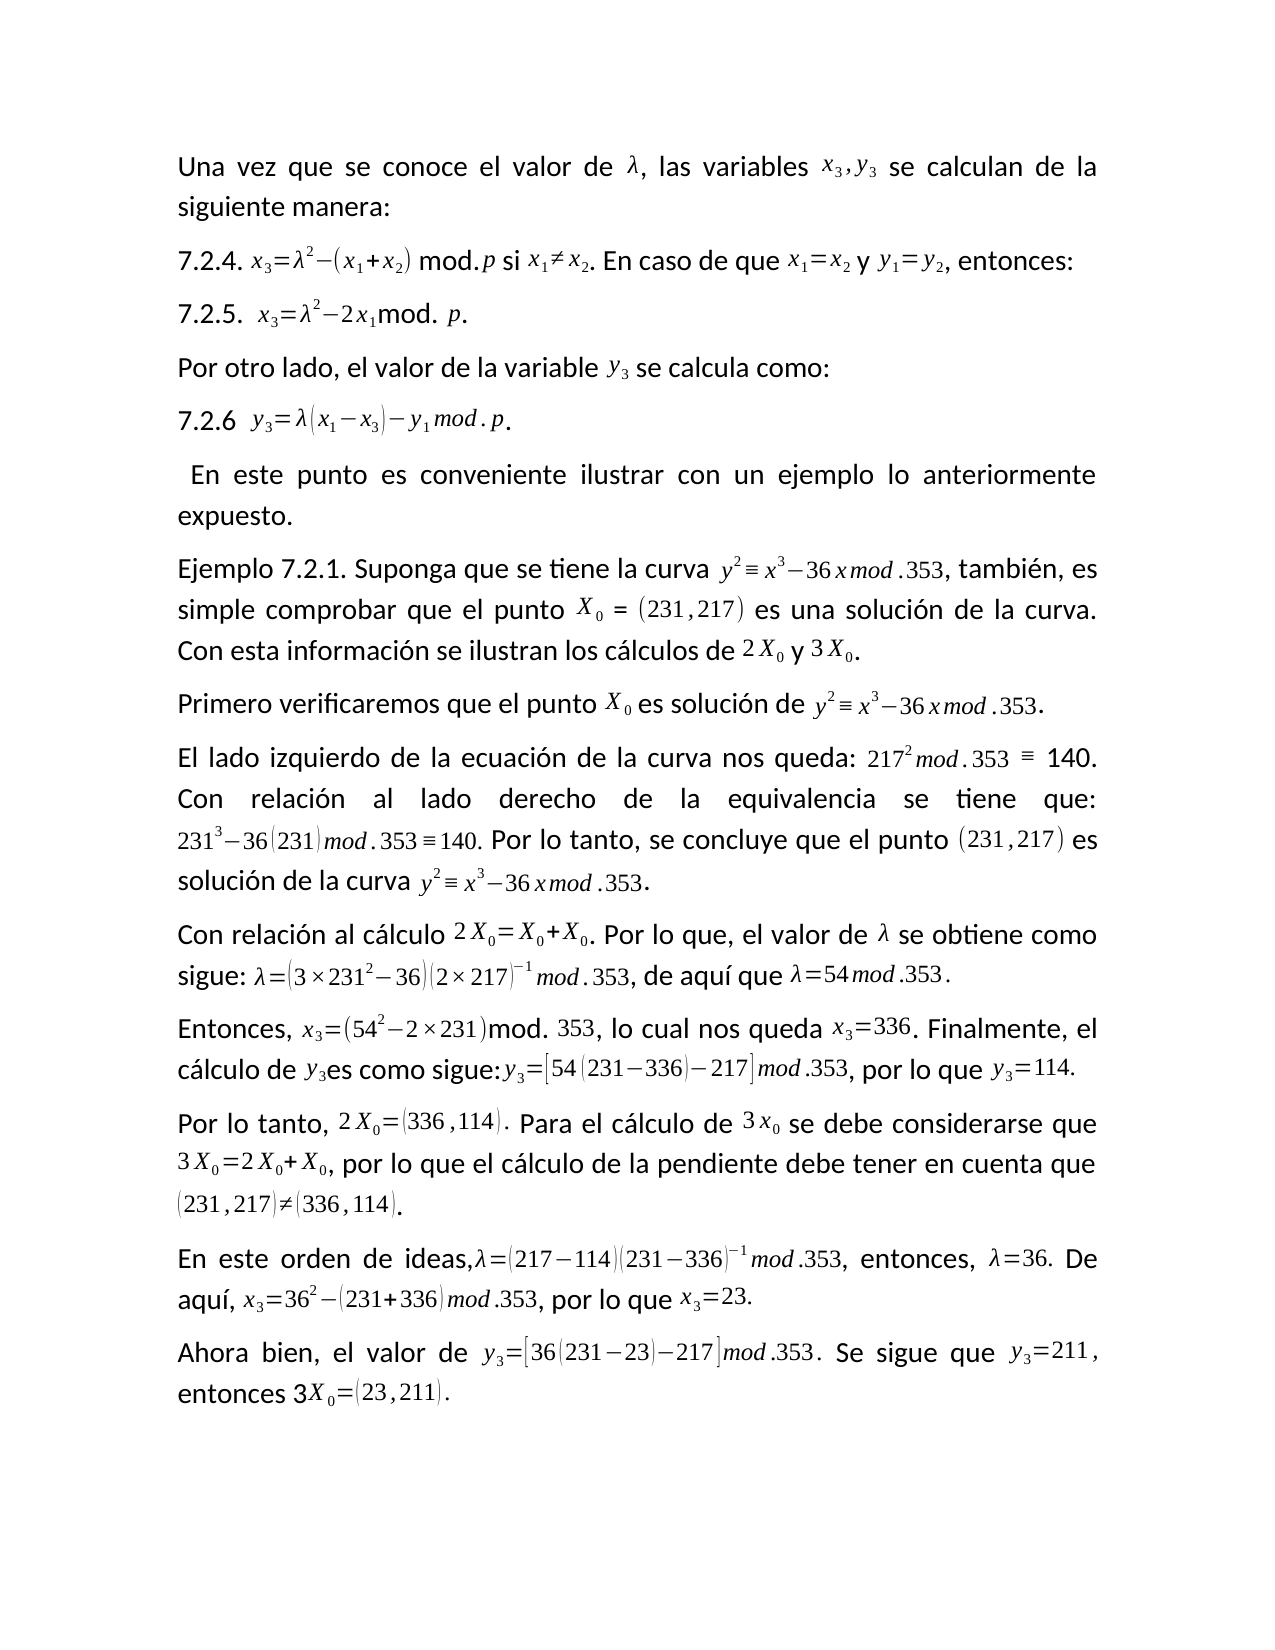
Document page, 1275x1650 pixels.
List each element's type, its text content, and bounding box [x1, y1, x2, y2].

text El lado izquierdo de la ecuación de la curva nos queda: 140. Con relación al lado derecho de la equivalencia se tiene que: Por lo tanto, se concluye que el punto es solución de la curva . [177, 739, 1098, 898]
text 7.2.5. mod. . [177, 295, 1098, 331]
text Con relación al cálculo . Por lo que, el valor de se obtiene como sigue: , de aquí que [177, 916, 1098, 992]
text Ejemplo 7.2.1. Suponga que se tiene la curva , también, es simple comprobar que el punto = es una solución de la curva. Con esta información se ilustran los cálculos de y . [177, 550, 1098, 668]
text En este punto es conveniente ilustrar con un ejemplo lo anteriormente expuesto. [177, 456, 1098, 532]
text Por otro lado, el valor de la variable se calcula como: [177, 349, 1098, 384]
text Por lo tanto, Para el cálculo de se debe considerarse que , por lo que el cálculo de la pendiente debe tener en cuenta que . [177, 1105, 1098, 1222]
text Una vez que se conoce el valor de , las variables se calculan de la siguiente manera: [177, 148, 1098, 224]
text Entonces, mod. , lo cual nos queda . Finalmente, el cálculo de es como sigue:, por lo que [177, 1010, 1098, 1087]
text 7.2.6 . [177, 402, 1098, 438]
text 7.2.4. mod. si . En caso de que y , entonces: [177, 242, 1098, 278]
text En este orden de ideas,, entonces, De aquí, , por lo que [177, 1240, 1098, 1317]
text Primero verificaremos que el punto es solución de . [177, 685, 1098, 721]
text Ahora bien, el valor de Se sigue que entonces 3 [177, 1334, 1098, 1411]
